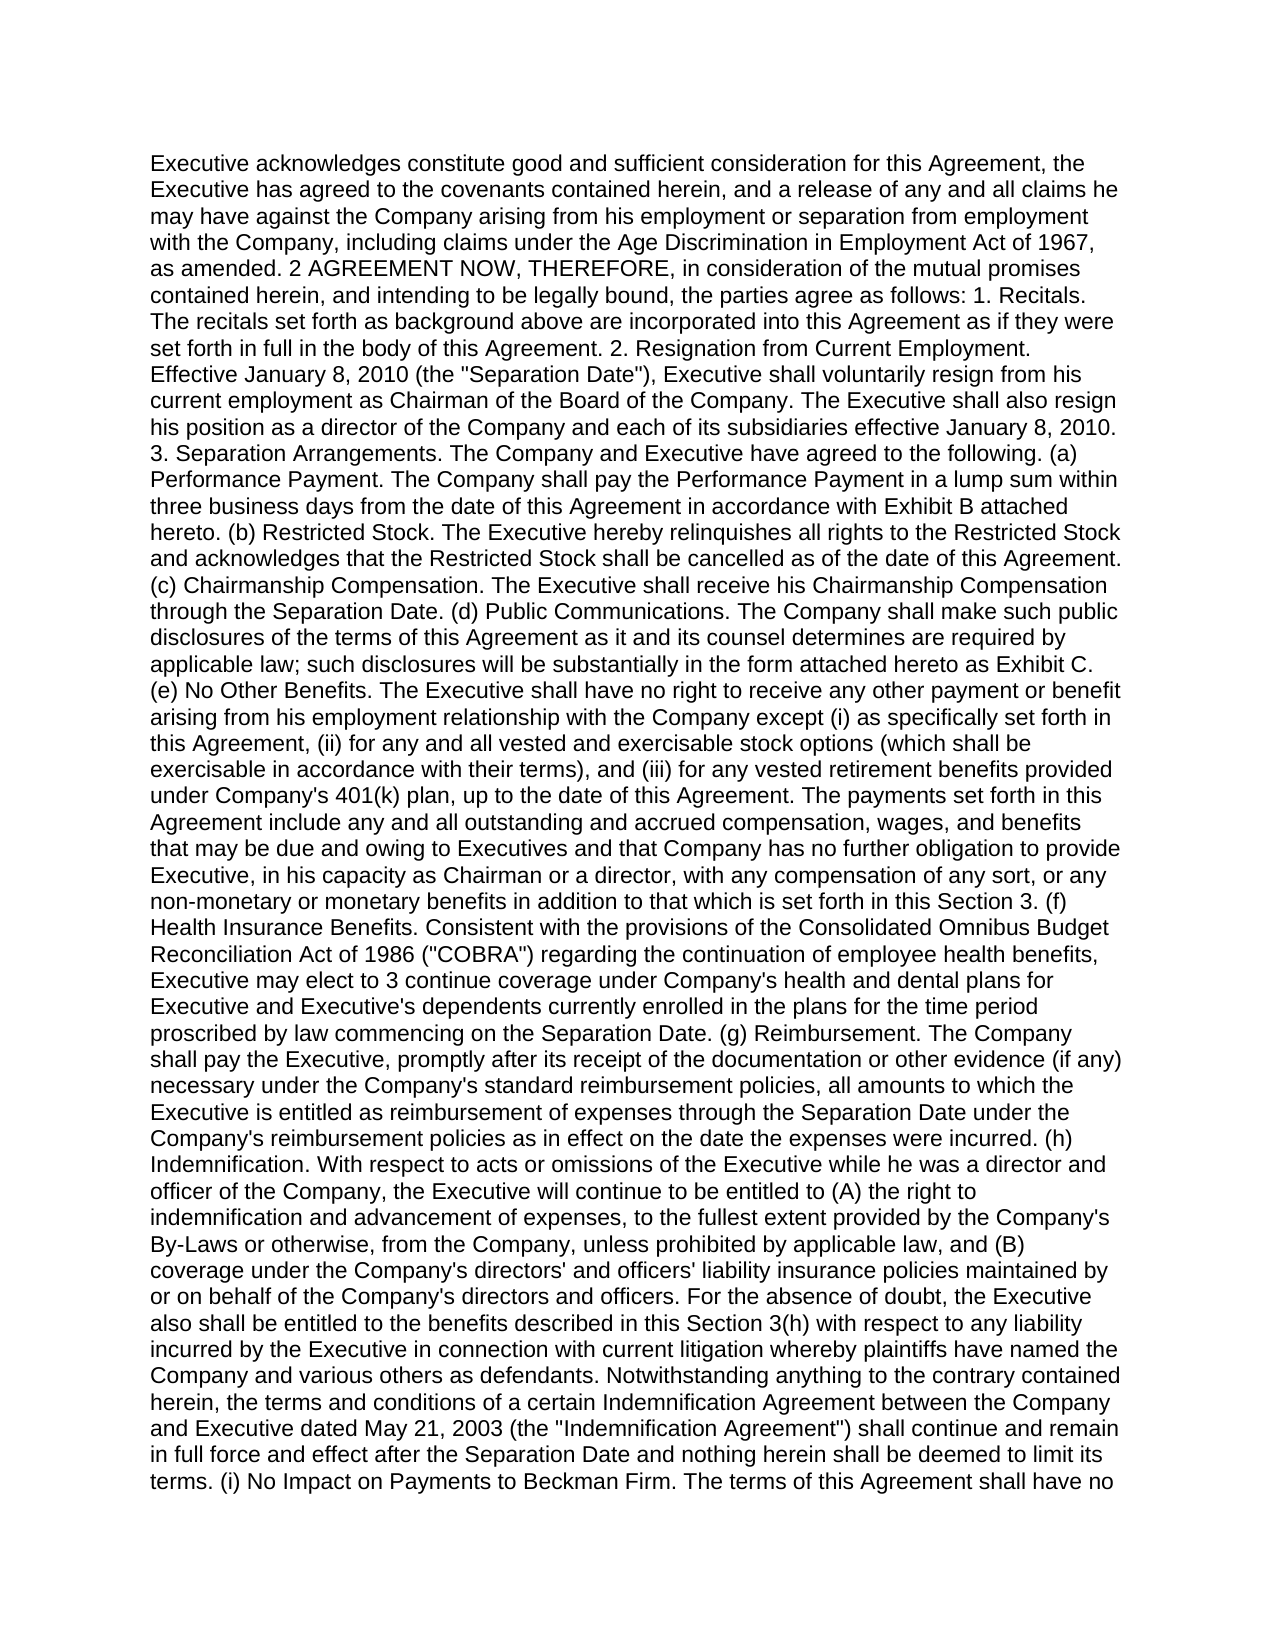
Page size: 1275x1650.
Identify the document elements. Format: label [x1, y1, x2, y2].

text [150, 150, 1125, 1494]
